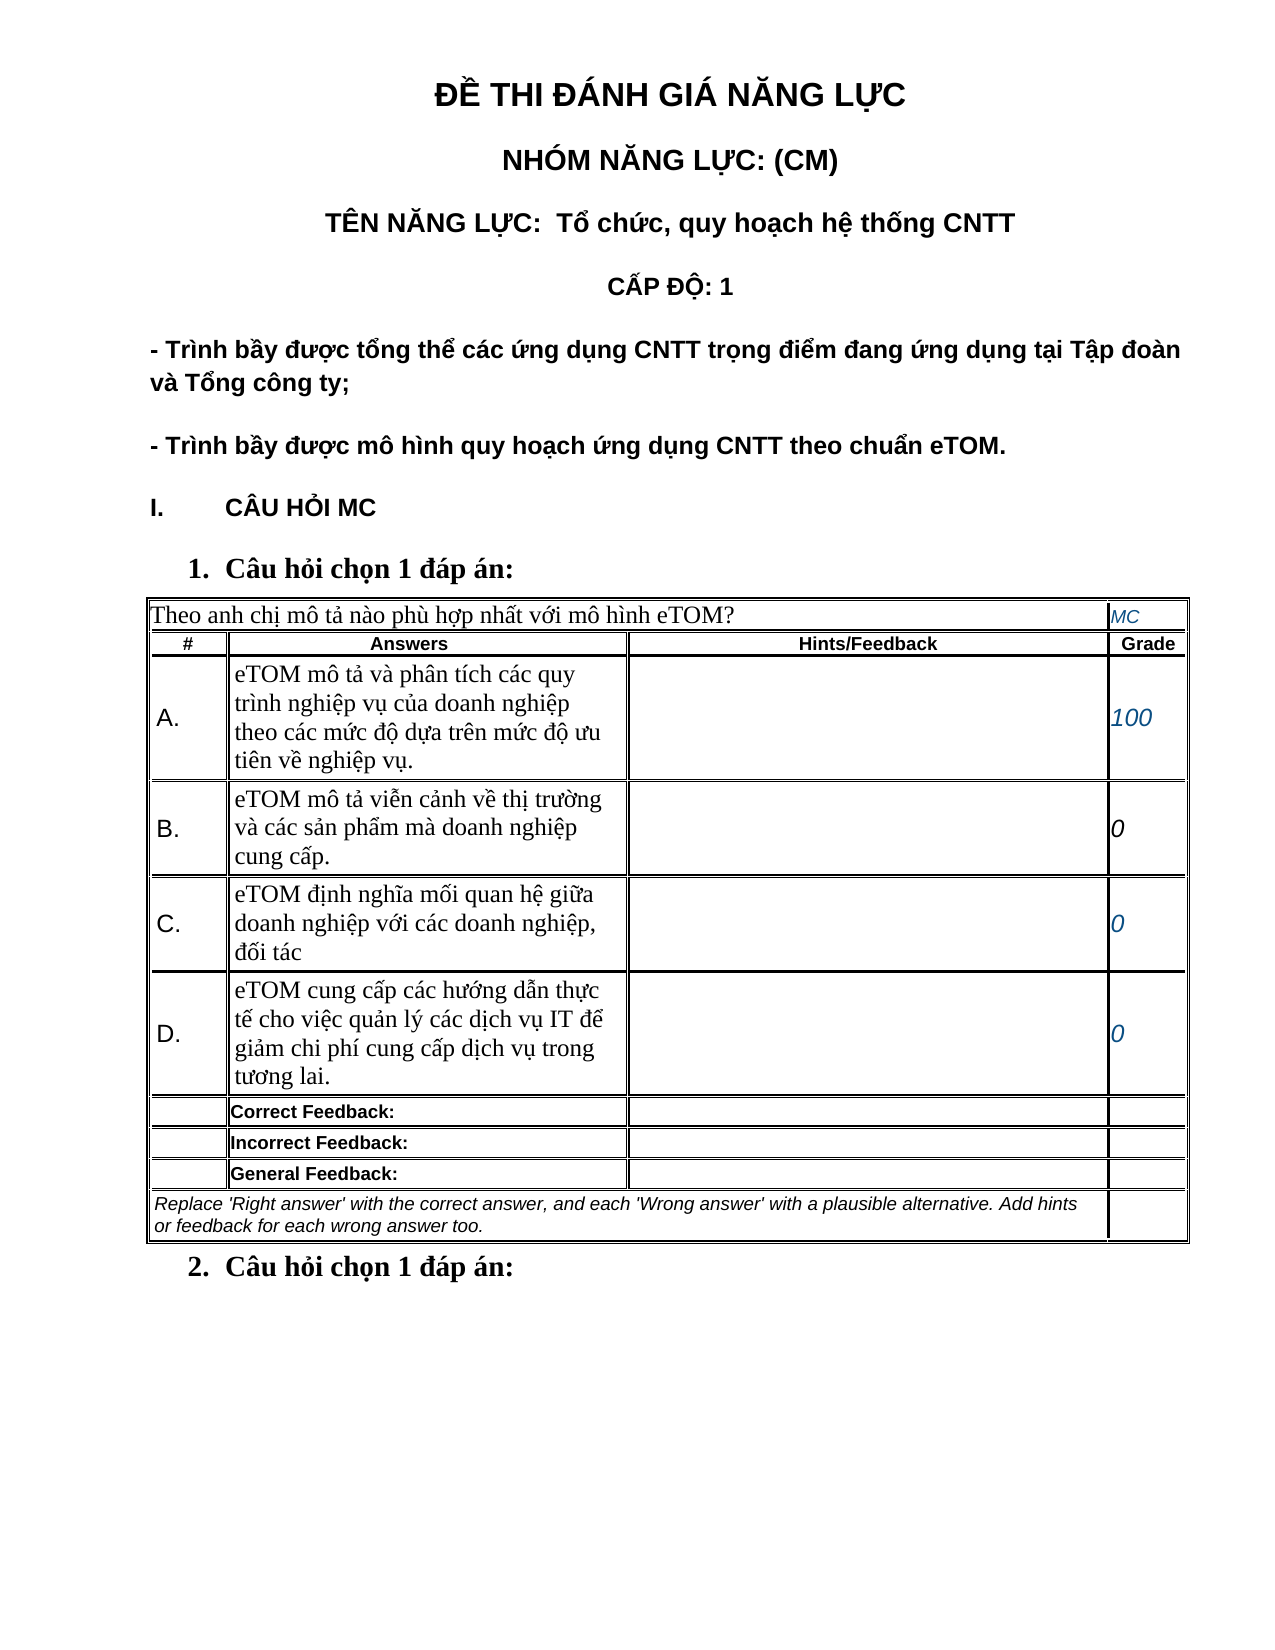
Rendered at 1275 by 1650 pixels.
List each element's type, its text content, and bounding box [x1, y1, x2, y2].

table_cell 100 [1110, 654, 1187, 778]
table_cell General Feedback: [230, 1160, 626, 1187]
table_header Theo anh chị mô tả nào phù hợp nhất với mô hình eTOM? [150, 599, 1108, 629]
title - Trình bầy được mô hình quy hoạch ứng dụng CNTT theo chuẩn eTOM. [150, 426, 1191, 459]
table_cell Grade [1110, 629, 1187, 654]
table_cell [150, 1156, 226, 1187]
title CÂU HỎI MC [150, 489, 1191, 522]
table_cell [630, 782, 1107, 874]
table_cell Hints/Feedback [630, 633, 1107, 654]
table_cell [150, 1094, 226, 1125]
table_cell [1110, 1094, 1187, 1125]
title CẤP ĐỘ: 1 [150, 268, 1191, 301]
table_cell [1110, 1156, 1187, 1187]
title - Trình bầy được tổng thể các ứng dụng CNTT trọng điểm đang ứng dụng tại Tập đoàn và Tổng công ty; [150, 330, 1191, 397]
table_cell [630, 973, 1107, 1094]
table_cell Correct Feedback: [230, 1098, 626, 1125]
table_cell eTOM mô tả và phân tích các quy trình nghiệp vụ của doanh nghiệp theo các mức độ dựa trên mức độ ưu tiên về nghiệp vụ. [230, 657, 626, 778]
table_cell [150, 970, 226, 1094]
table_cell eTOM định nghĩa mối quan hệ giữa doanh nghiệp với các doanh nghiệp, đối tác [230, 878, 626, 970]
table_cell Replace 'Right answer' with the correct answer, and each 'Wrong answer' with a plausible alternative. Add hints or feedback for each wrong answer too. [150, 1188, 1108, 1240]
table_cell [1110, 1125, 1187, 1156]
table_header MC [1108, 601, 1187, 629]
table_cell 0 [1110, 779, 1187, 874]
table_cell Answers [230, 633, 626, 654]
list Câu hỏi chọn 1 đáp án: [187, 1249, 1191, 1283]
title TÊN NĂNG LỰC: Tổ chức, quy hoạch hệ thống CNTT [150, 205, 1191, 239]
table_cell [630, 1160, 1107, 1187]
table_cell 0 [1110, 970, 1187, 1094]
title ĐỀ THI ĐÁNH GIÁ NĂNG LỰC [150, 75, 1191, 113]
table_cell [630, 657, 1107, 778]
table_cell [630, 1129, 1107, 1156]
table_cell Incorrect Feedback: [230, 1129, 626, 1156]
table_cell eTOM cung cấp các hướng dẫn thực tế cho việc quản lý các dịch vụ IT để giảm chi phí cung cấp dịch vụ trong tương lai. [230, 973, 626, 1094]
table_cell # [150, 629, 226, 654]
table_cell [150, 1125, 226, 1156]
table_cell eTOM mô tả viễn cảnh về thị trường và các sản phẩm mà doanh nghiệp cung cấp. [230, 782, 626, 874]
table_cell [1108, 1188, 1187, 1240]
table_cell 0 [1110, 874, 1187, 970]
table_cell [150, 654, 226, 778]
list Câu hỏi chọn 1 đáp án: [187, 551, 1191, 585]
table_cell [150, 874, 226, 970]
table_cell [630, 1098, 1107, 1125]
table_cell [630, 878, 1107, 970]
title NHÓM NĂNG LỰC: (CM) [150, 143, 1191, 176]
table_cell [150, 779, 226, 874]
